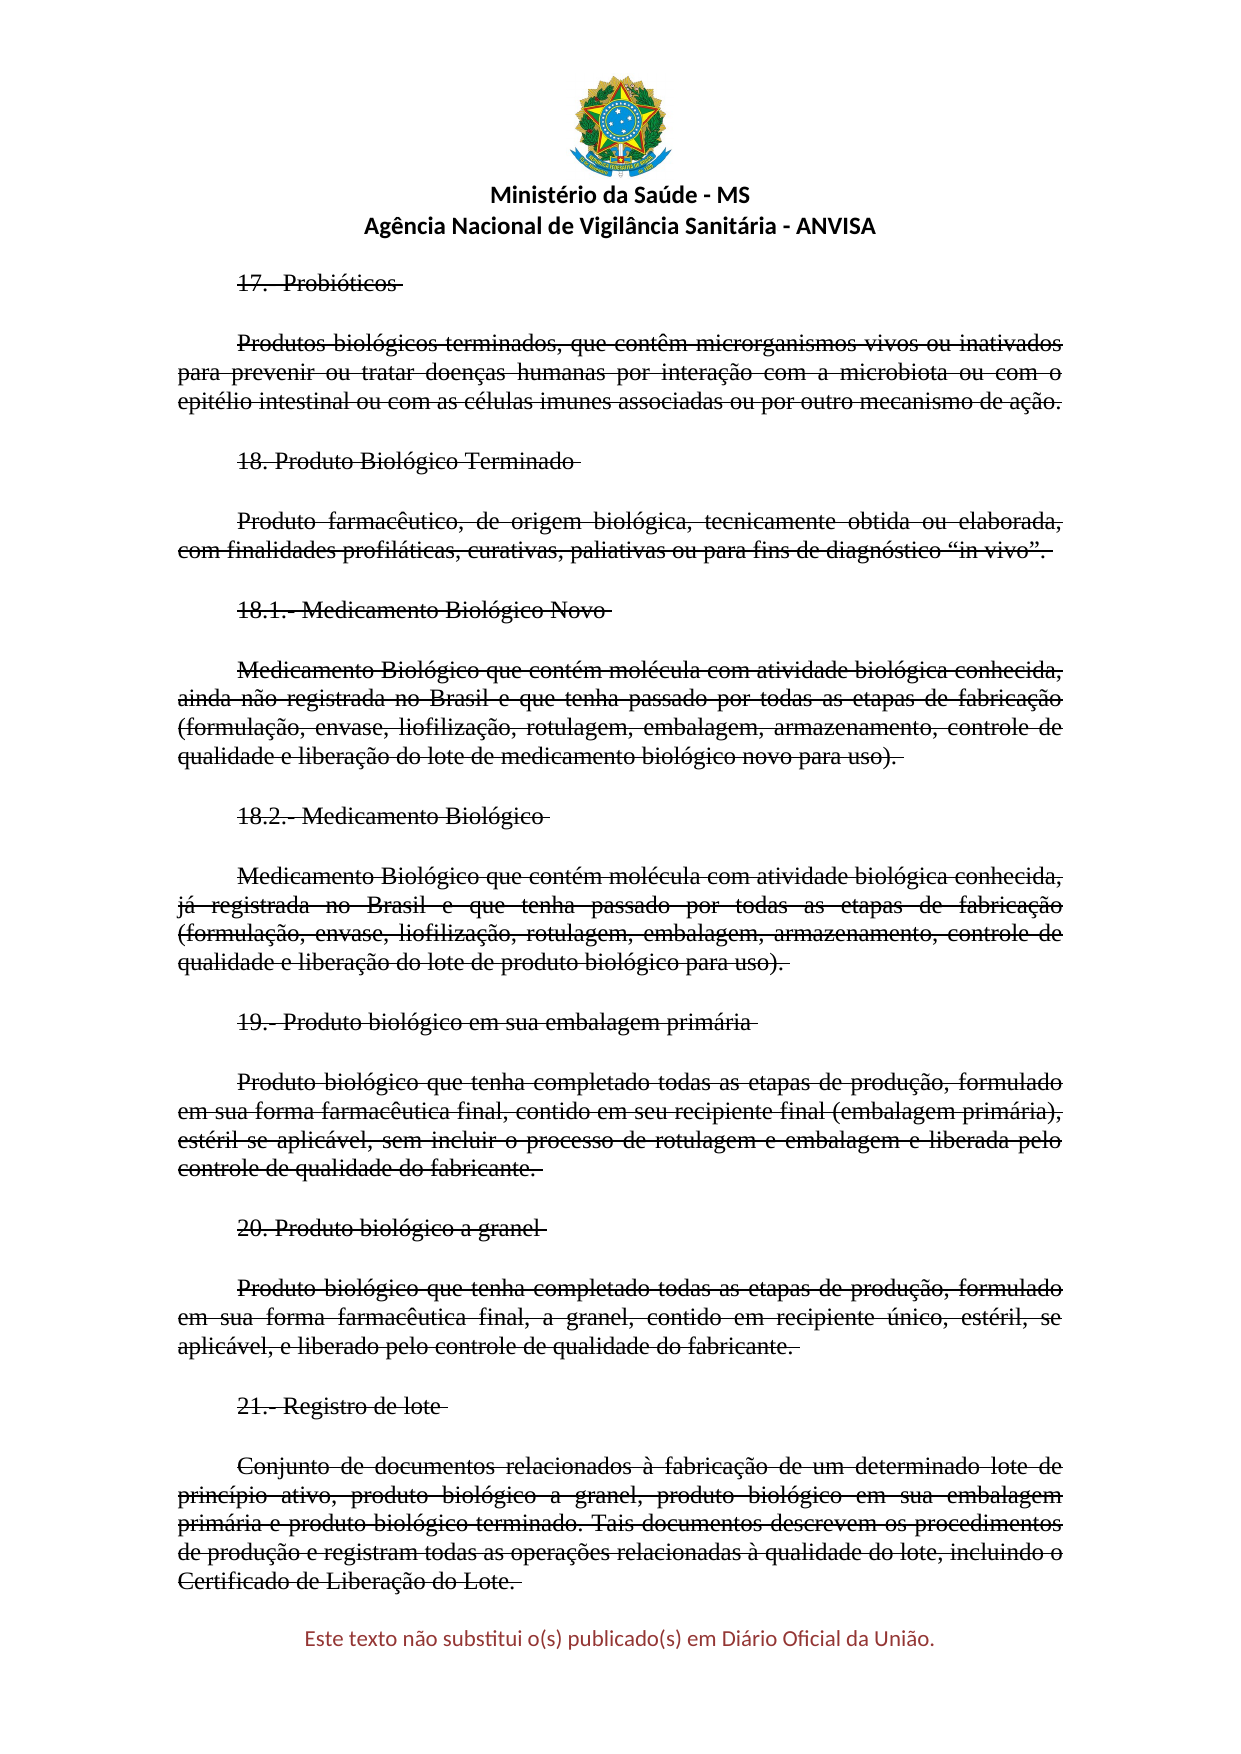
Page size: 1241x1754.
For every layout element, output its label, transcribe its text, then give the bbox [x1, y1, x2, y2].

text Conjunto de documentos relacionados à fabricação de um determinado lote de princípio ativo, produto biológico a granel, produto biológico em sua embalagem primária e produto biológico terminado. Tais documentos descrevem os procedimentos de produção e registram todas as operações relacionadas à qualidade do lote, incluindo o Certificado de Liberação do Lote. [177, 1451, 1063, 1495]
text Medicamento Biológico que contém molécula com atividade biológica conhecida, ainda não registrada no Brasil e que tenha passado por todas as etapas de fabricação (formulação, envase, liofilização, rotulagem, embalagem, armazenamento, controle de qualidade e liberação do lote de medicamento biológico novo para uso). [177, 700, 1063, 728]
text Medicamento Biológico que contém molécula com atividade biológica conhecida, já registrada no Brasil e que tenha passado por todas as etapas de fabricação (formulação, envase, liofilização, rotulagem, embalagem, armazenamento, controle de qualidade e liberação do lote de produto biológico para uso). [177, 861, 1063, 905]
text Conjunto de documentos relacionados à fabricação de um determinado lote de princípio ativo, produto biológico a granel, produto biológico em sua embalagem primária e produto biológico terminado. Tais documentos descrevem os procedimentos de produção e registram todas as operações relacionadas à qualidade do lote, incluindo o Certificado de Liberação do Lote. [177, 1554, 1063, 1595]
picture [566, 73, 675, 180]
text Medicamento Biológico que contém molécula com atividade biológica conhecida, ainda não registrada no Brasil e que tenha passado por todas as etapas de fabricação (formulação, envase, liofilização, rotulagem, embalagem, armazenamento, controle de qualidade e liberação do lote de medicamento biológico novo para uso). [177, 655, 1063, 699]
text 19.- Produto biológico em sua embalagem primária [177, 1007, 1063, 1036]
text Produto biológico que tenha completado todas as etapas de produção, formulado em sua forma farmacêutica final, a granel, contido em recipiente único, estéril, se aplicável, e liberado pelo controle de qualidade do fabricante. [177, 1273, 1063, 1360]
text Produtos biológicos terminados, que contêm microrganismos vivos ou inativados para prevenir ou tratar doenças humanas por interação com a microbiota ou com o epitélio intestinal ou com as células imunes associadas ou por outro mecanismo de ação. [177, 328, 1063, 415]
text 21.- Registro de lote [177, 1391, 1063, 1420]
text Produto biológico que tenha completado todas as etapas de produção, formulado em sua forma farmacêutica final, contido em seu recipiente final (embalagem primária), estéril se aplicável, sem incluir o processo de rotulagem e embalagem e liberada pelo controle de qualidade do fabricante. [177, 1113, 1063, 1182]
text Medicamento Biológico que contém molécula com atividade biológica conhecida, já registrada no Brasil e que tenha passado por todas as etapas de fabricação (formulação, envase, liofilização, rotulagem, embalagem, armazenamento, controle de qualidade e liberação do lote de produto biológico para uso). [177, 935, 1063, 976]
text Produto farmacêutico, de origem biológica, tecnicamente obtida ou elaborada, com finalidades profiláticas, curativas, paliativas ou para fins de diagnóstico “in vivo”. [177, 506, 1063, 563]
text 20. Produto biológico a granel [177, 1213, 1063, 1242]
text 18.2.- Medicamento Biológico [177, 801, 1063, 830]
text 18. Produto Biológico Terminado [177, 446, 1063, 475]
text 18.1.- Medicamento Biológico Novo [177, 595, 1063, 623]
text Conjunto de documentos relacionados à fabricação de um determinado lote de princípio ativo, produto biológico a granel, produto biológico em sua embalagem primária e produto biológico terminado. Tais documentos descrevem os procedimentos de produção e registram todas as operações relacionadas à qualidade do lote, incluindo o Certificado de Liberação do Lote. [177, 1525, 1063, 1553]
text Medicamento Biológico que contém molécula com atividade biológica conhecida, já registrada no Brasil e que tenha passado por todas as etapas de fabricação (formulação, envase, liofilização, rotulagem, embalagem, armazenamento, controle de qualidade e liberação do lote de produto biológico para uso). [177, 907, 1063, 934]
text Conjunto de documentos relacionados à fabricação de um determinado lote de princípio ativo, produto biológico a granel, produto biológico em sua embalagem primária e produto biológico terminado. Tais documentos descrevem os procedimentos de produção e registram todas as operações relacionadas à qualidade do lote, incluindo o Certificado de Liberação do Lote. [177, 1496, 1063, 1524]
text Medicamento Biológico que contém molécula com atividade biológica conhecida, ainda não registrada no Brasil e que tenha passado por todas as etapas de fabricação (formulação, envase, liofilização, rotulagem, embalagem, armazenamento, controle de qualidade e liberação do lote de medicamento biológico novo para uso). [177, 729, 1063, 770]
text 17.- Probióticos [177, 268, 1063, 297]
text Produto biológico que tenha completado todas as etapas de produção, formulado em sua forma farmacêutica final, contido em seu recipiente final (embalagem primária), estéril se aplicável, sem incluir o processo de rotulagem e embalagem e liberada pelo controle de qualidade do fabricante. [177, 1067, 1063, 1112]
